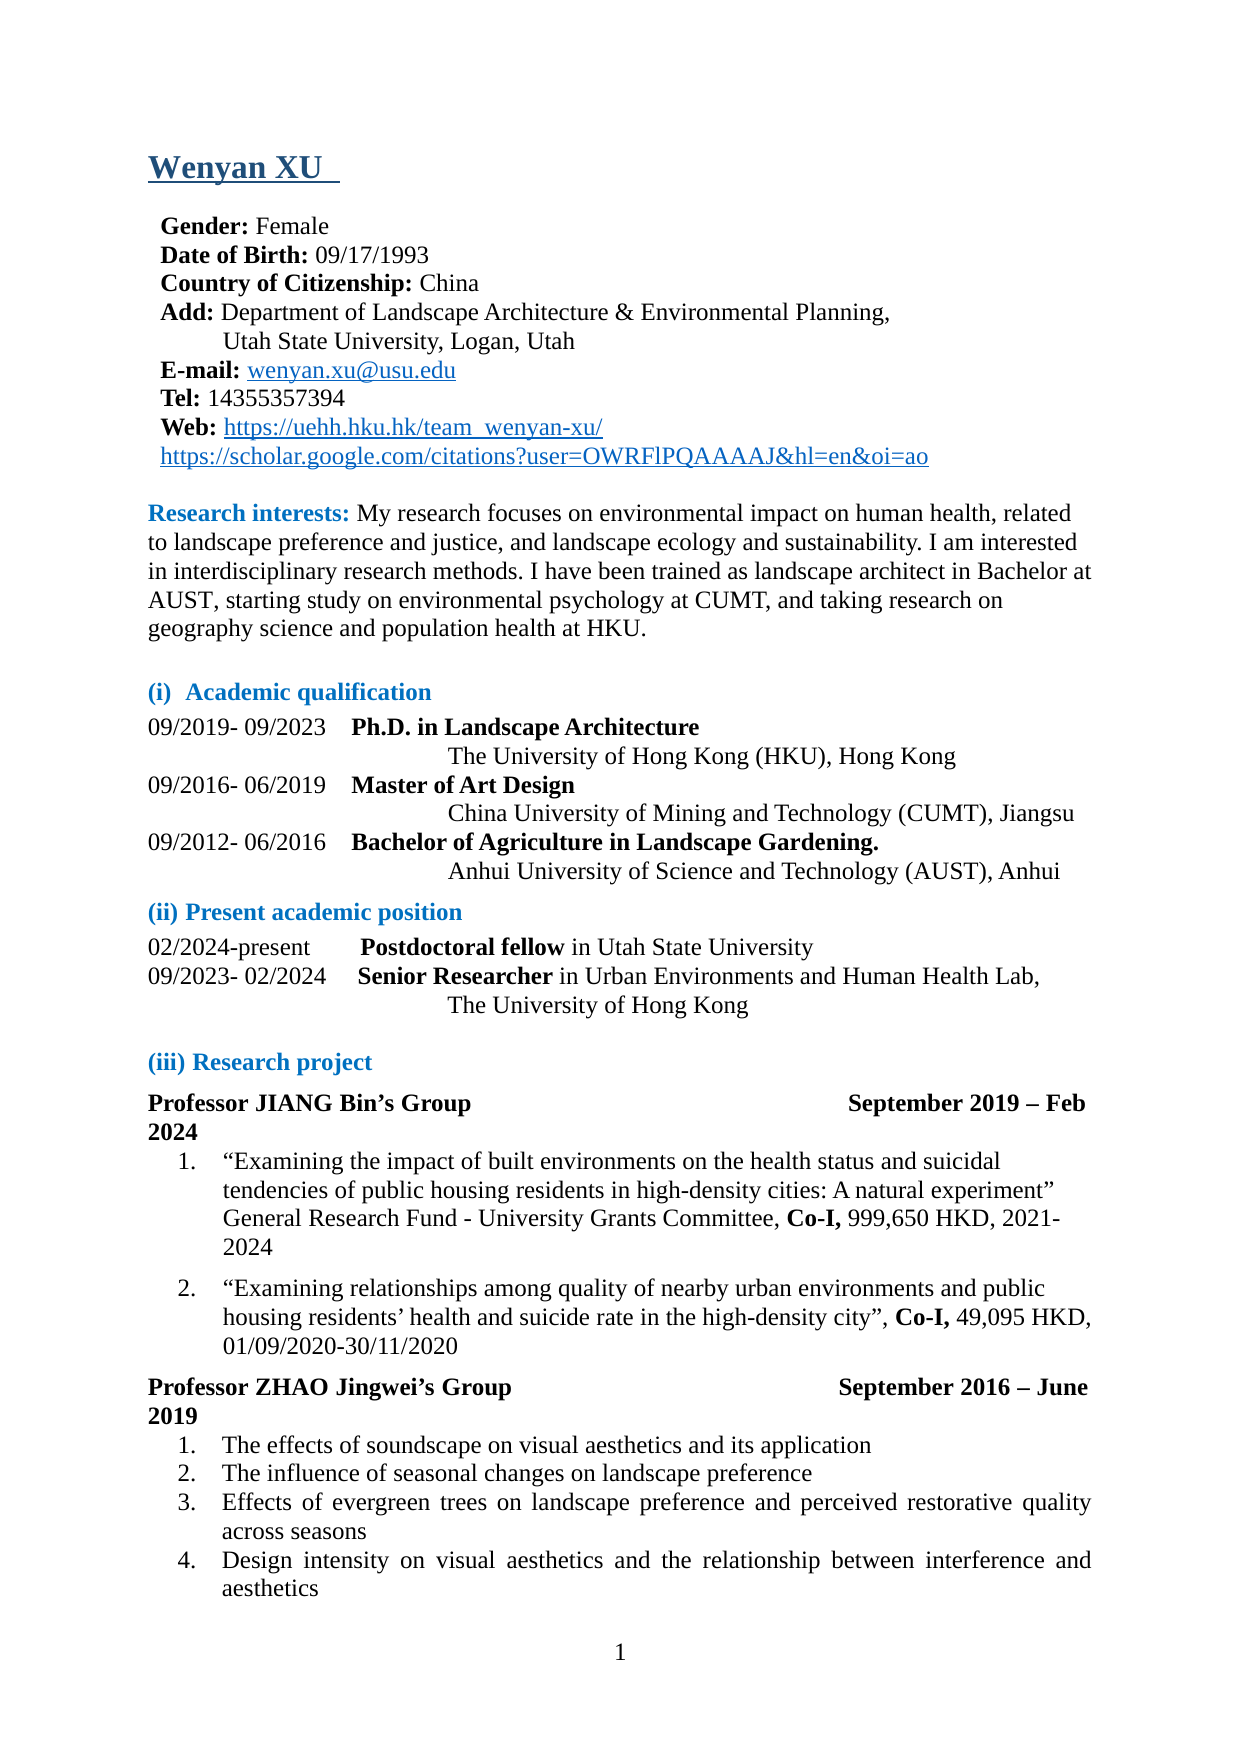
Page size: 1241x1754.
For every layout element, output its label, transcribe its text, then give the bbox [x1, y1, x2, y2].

list The effects of soundscape on visual aesthetics and its application [177, 1430, 1092, 1458]
text Web: https://uehh.hku.hk/team_wenyan-xu/ [148, 412, 1092, 441]
text https://scholar.google.com/citations?user=OWRFlPQAAAAJ&hl=en&oi=ao [148, 441, 1092, 470]
text Utah State University, Logan, Utah [148, 326, 1092, 355]
list Present academic position [148, 897, 1092, 926]
text 09/2012- 06/2016 Bachelor of Agriculture in Landscape Gardening. [148, 827, 1092, 856]
list “Examining the impact of built environments on the health status and suicidal tendencies of public housing residents in high-density cities: A natural experiment” General Research Fund - University Grants Committee, Co-I, 999,650 HKD, 2021-2024 [177, 1146, 1092, 1261]
text E-mail: wenyan.xu@usu.edu [148, 355, 1092, 383]
text Tel: 14355357394 [148, 383, 1092, 412]
list The influence of seasonal changes on landscape preference [177, 1458, 1092, 1487]
text Anhui University of Science and Technology (AUST), Anhui [448, 856, 1092, 885]
list Design intensity on visual aesthetics and the relationship between interference and aesthetics [177, 1545, 1092, 1602]
text 09/2023- 02/2024 Senior Researcher in Urban Environments and Human Health Lab, [148, 961, 1092, 990]
text 09/2016- 06/2019 Master of Art Design [148, 770, 1092, 798]
list Academic qualification [148, 677, 1092, 706]
text Gender: Female [148, 211, 1092, 240]
text 09/2019- 09/2023 Ph.D. in Landscape Architecture [148, 712, 1092, 741]
text Country of Citizenship: China [148, 268, 1092, 297]
list “Examining relationships among quality of nearby urban environments and public housing residents’ health and suicide rate in the high-density city”, Co-I, 49,095 HKD, 01/09/2020-30/11/2020 [177, 1273, 1092, 1360]
text Date of Birth: 09/17/1993 [148, 240, 1092, 268]
text The University of Hong Kong (HKU), Hong Kong [448, 741, 1092, 770]
text Add: Department of Landscape Architecture & Environmental Planning, [148, 297, 1092, 326]
text The University of Hong Kong [148, 990, 1092, 1018]
text China University of Mining and Technology (CUMT), Jiangsu [448, 798, 1092, 827]
list Effects of evergreen trees on landscape preference and perceived restorative quality across seasons [177, 1487, 1092, 1545]
text Wenyan XU [148, 148, 1092, 186]
text Professor JIANG Bin’s Group September 2019 – Feb 2024 [148, 1088, 1092, 1146]
text 02/2024-present Postdoctoral fellow in Utah State University [148, 932, 1092, 961]
list Research project [148, 1047, 1092, 1076]
text Professor ZHAO Jingwei’s Group September 2016 – June 2019 [148, 1372, 1092, 1430]
text Research interests: My research focuses on environmental impact on human health, related to landscape preference and justice, and landscape ecology and sustainability. I am interested in interdisciplinary research methods. I have been trained as landscape architect in Bachelor at AUST, starting study on environmental psychology at CUMT, and taking research on geography science and population health at HKU. [148, 498, 1092, 642]
